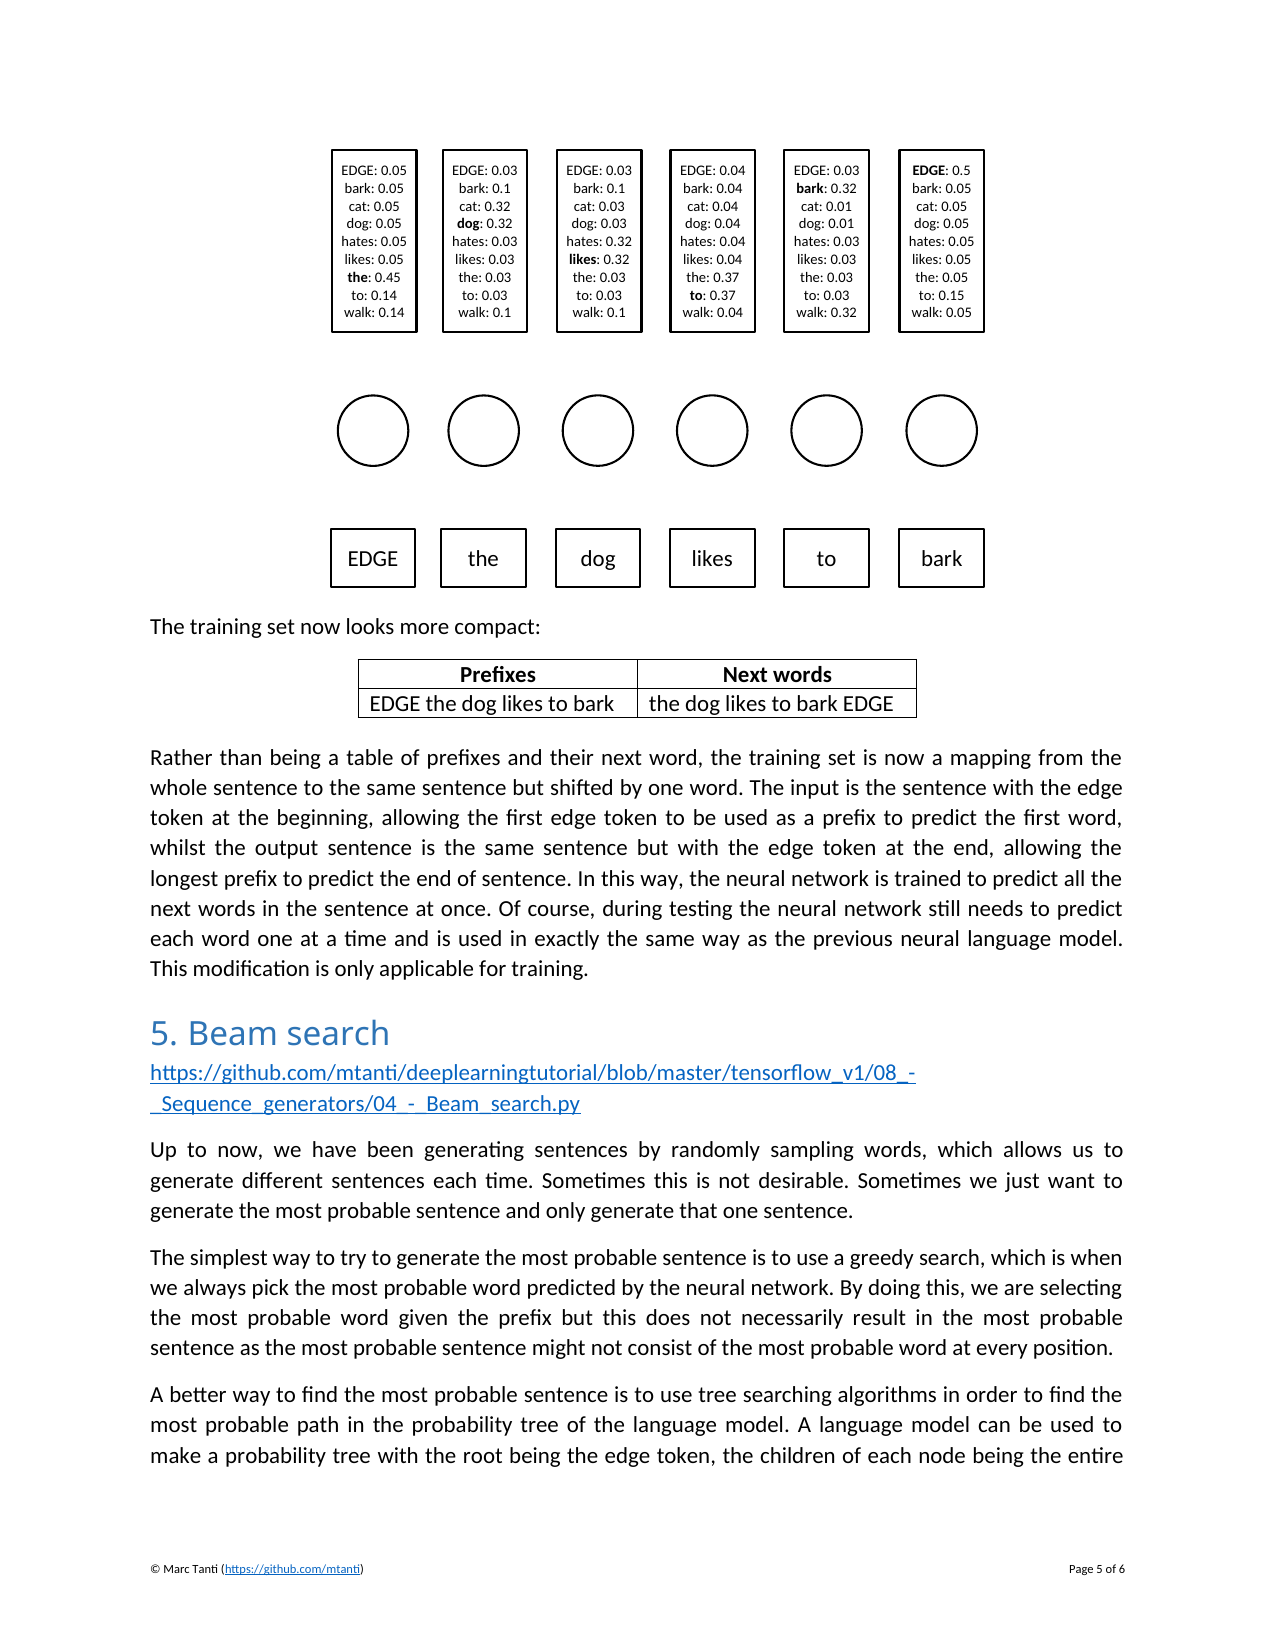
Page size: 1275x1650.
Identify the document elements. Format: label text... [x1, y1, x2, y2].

text The training set now looks more compact: [150, 612, 1125, 640]
table_header Prefixes [359, 660, 637, 688]
table_cell EDGE the dog likes to bark [359, 689, 637, 717]
subtitle Beam search [150, 1009, 1125, 1055]
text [150, 1380, 1125, 1469]
table_header Next words [638, 660, 916, 688]
table_cell the dog likes to bark EDGE [638, 689, 916, 717]
text Up to now, we have been generating sentences by randomly sampling words, which allows us to generate different sentences each time. Sometimes this is not desirable. Sometimes we just want to generate the most probable sentence and only generate that one sentence. [150, 1136, 1125, 1224]
text The simplest way to try to generate the most probable sentence is to use a greedy search, which is when we always pick the most probable word predicted by the neural network. By doing this, we are selecting the most probable word given the prefix but this does not necessarily result in the most probable sentence as the most probable sentence might not consist of the most probable word at every position. [150, 1243, 1125, 1361]
text Rather than being a table of prefixes and their next word, the training set is now a mapping from the whole sentence to the same sentence but shifted by one word. The input is the sentence with the edge token at the beginning, allowing the first edge token to be used as a prefix to predict the first word, whilst the output sentence is the same sentence but with the edge token at the end, allowing the longest prefix to predict the end of sentence. In this way, the neural network is trained to predict all the next words in the sentence at once. Of course, during testing the neural network still needs to predict each word one at a time and is used in exactly the same way as the previous neural language model. This modification is only applicable for training. [150, 743, 1125, 982]
text https://github.com/mtanti/deeplearningtutorial/blob/master/tensorflow_v1/08_-_Sequence_generators/04_-_Beam_search.py [150, 1058, 1125, 1117]
